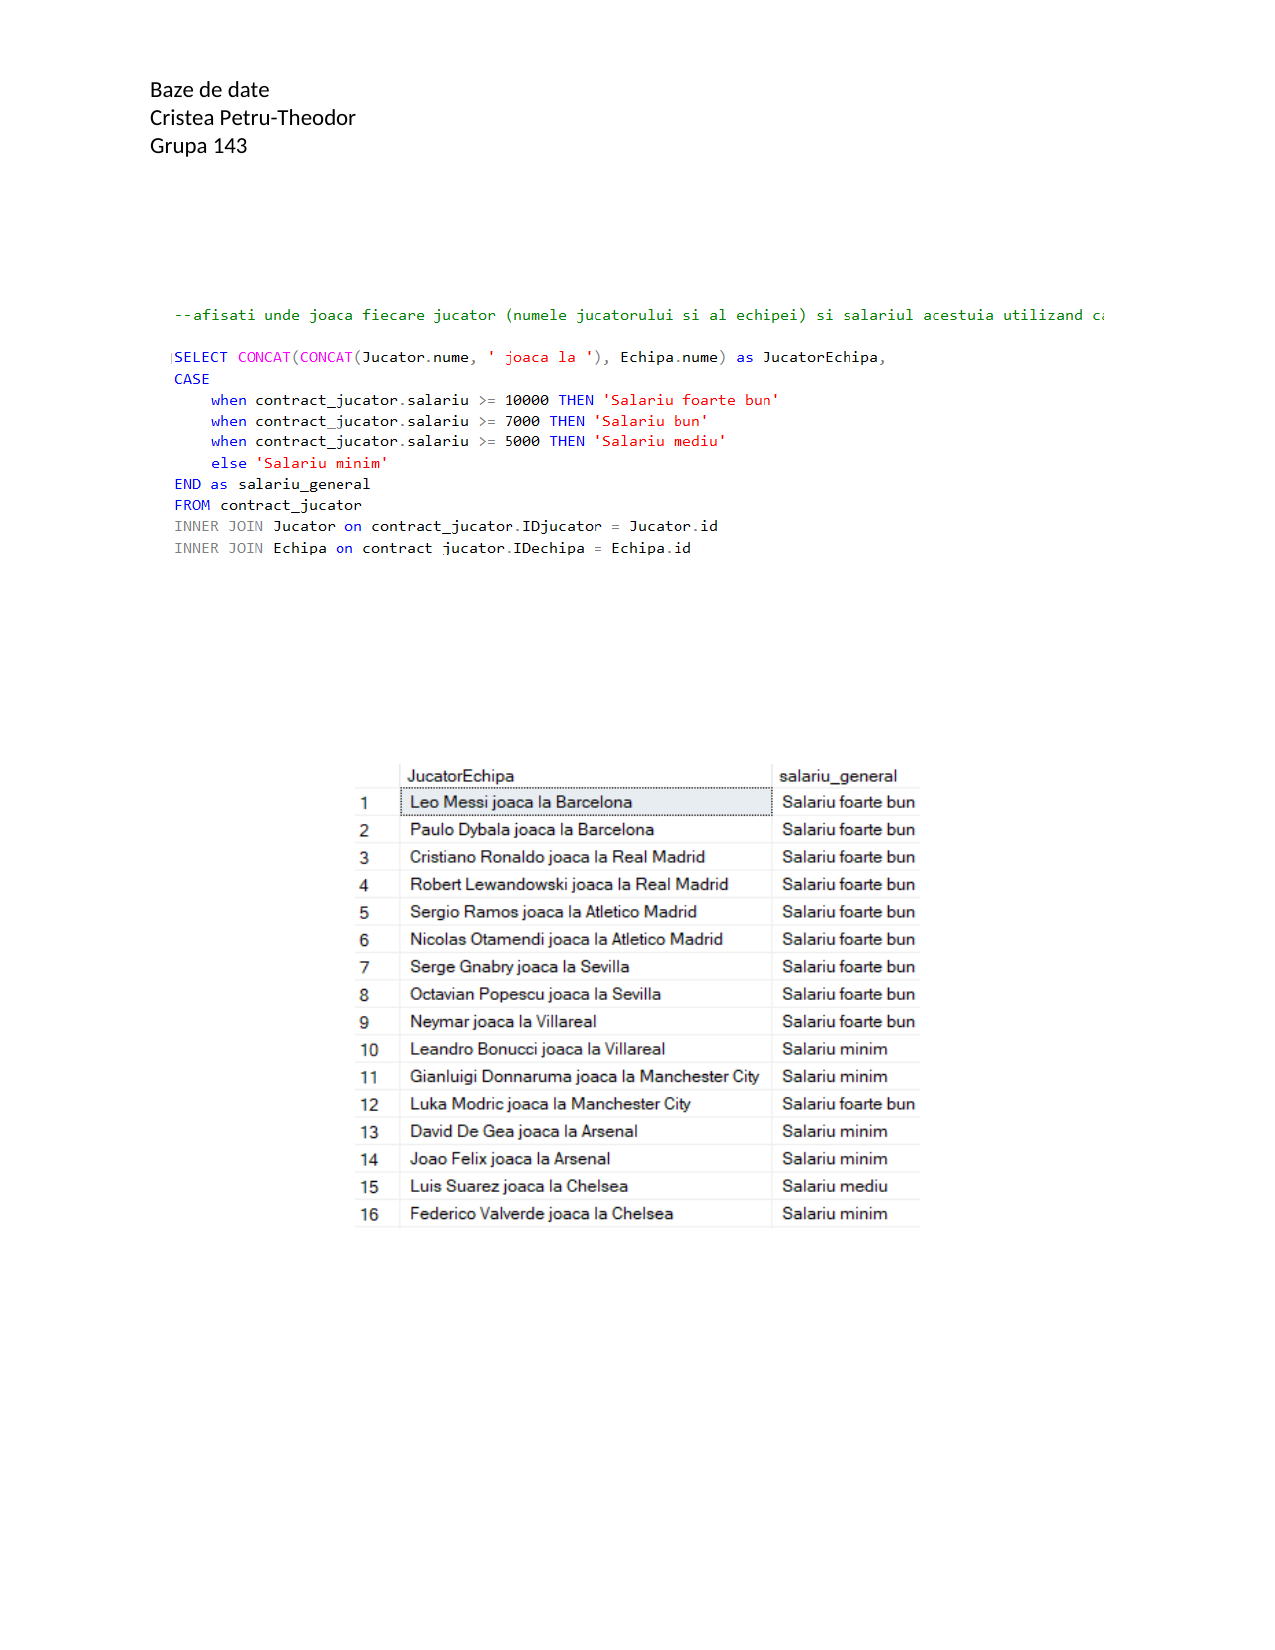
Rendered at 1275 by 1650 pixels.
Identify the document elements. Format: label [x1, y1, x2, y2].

picture [355, 764, 921, 1229]
picture [171, 302, 1104, 555]
